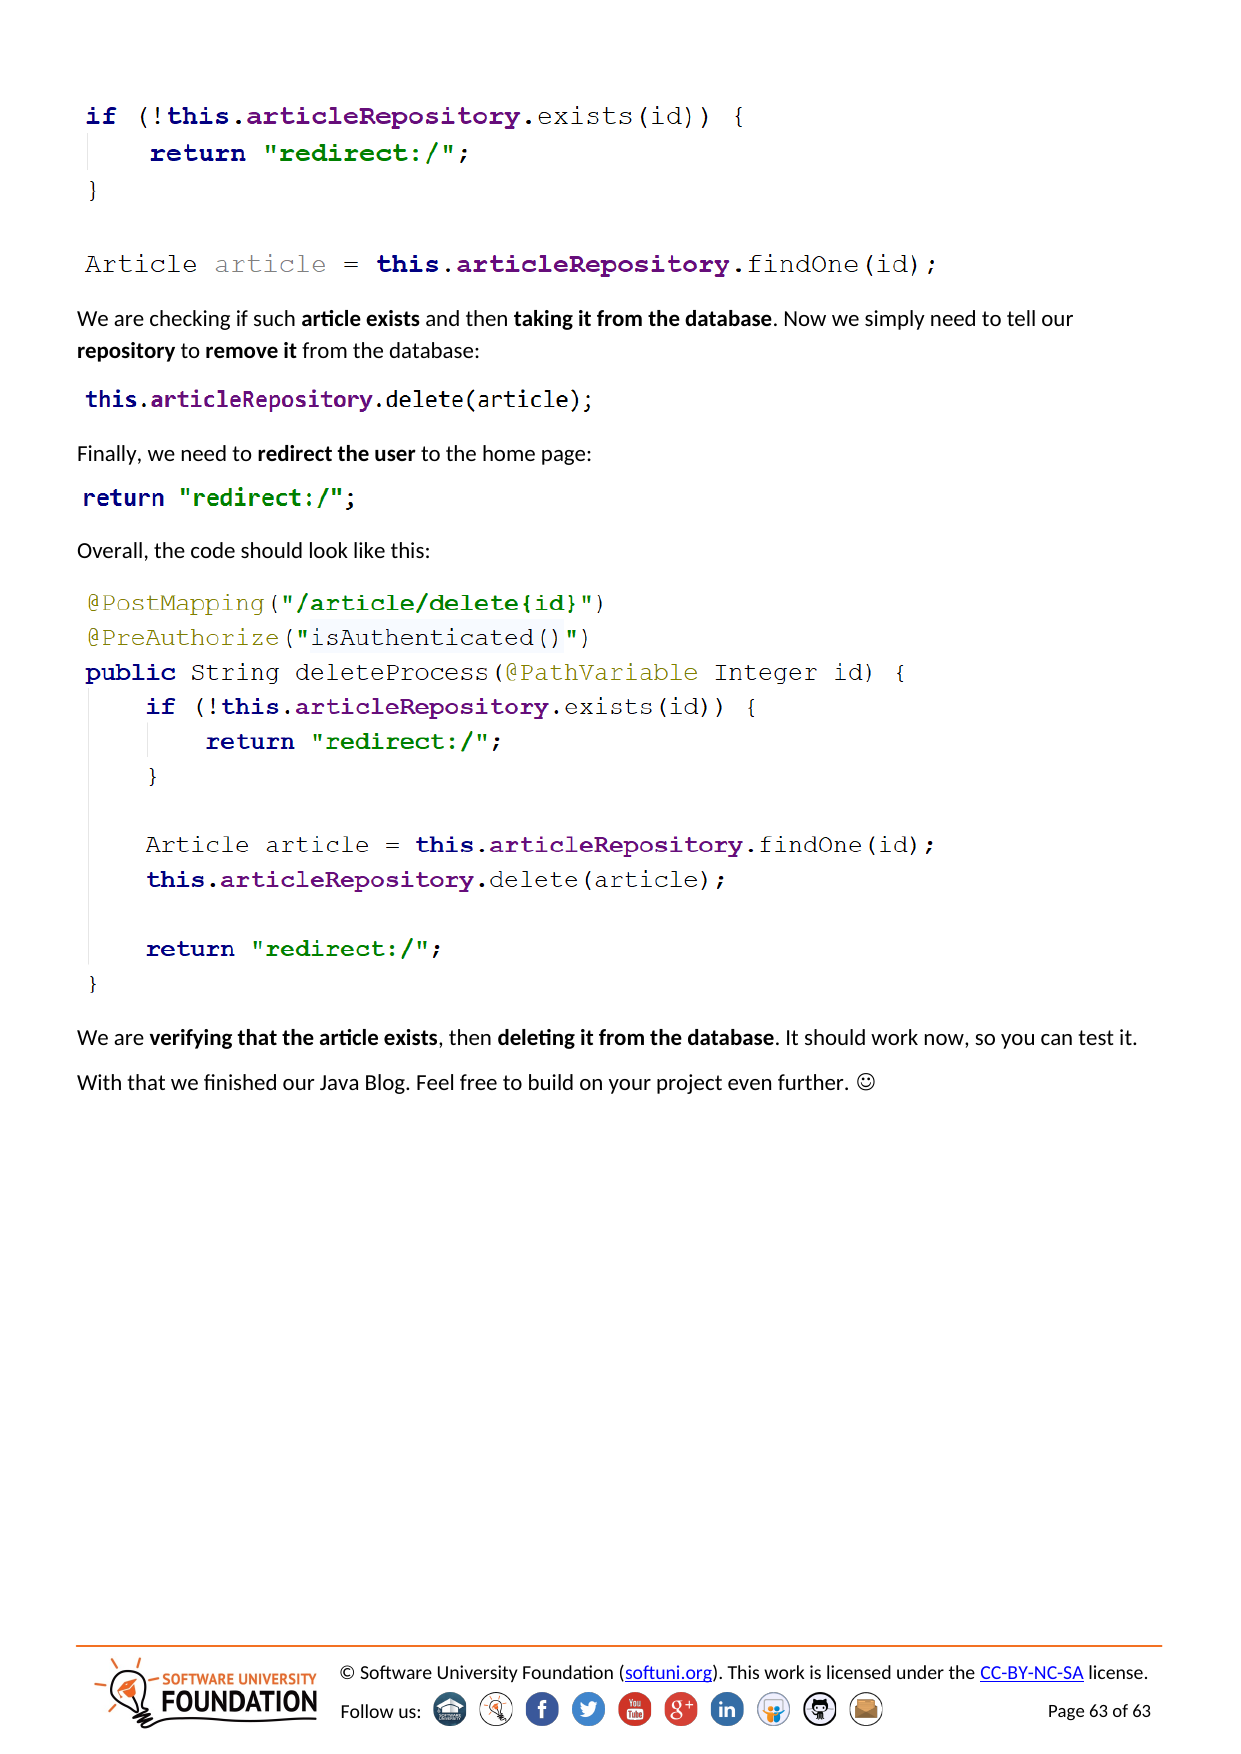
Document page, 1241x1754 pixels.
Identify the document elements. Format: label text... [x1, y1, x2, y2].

text With that we finished our Java Blog. Feel free to build on your project even further. [77, 1068, 1163, 1096]
picture [525, 1692, 559, 1726]
text We are verifying that the article exists, then deleting it from the database. It should work now, so you can test it. [77, 1023, 1163, 1051]
picture [618, 1692, 652, 1726]
picture [433, 1692, 467, 1726]
text Overall, the code should look like this: [77, 537, 1163, 565]
picture [76, 581, 953, 1007]
picture [93, 1656, 317, 1729]
picture [803, 1692, 837, 1726]
text Finally, we need to redirect the user to the home page: [77, 439, 1163, 467]
picture [76, 483, 365, 520]
text We are checking if such article exists and then taking it from the database. Now we simply need to tell our repository to remove it from the database: [77, 304, 1163, 365]
picture [664, 1692, 698, 1726]
picture [849, 1692, 883, 1726]
picture [572, 1692, 605, 1726]
picture [710, 1692, 744, 1726]
picture [479, 1692, 513, 1726]
picture [76, 95, 950, 288]
picture [757, 1692, 790, 1726]
picture [76, 381, 608, 423]
